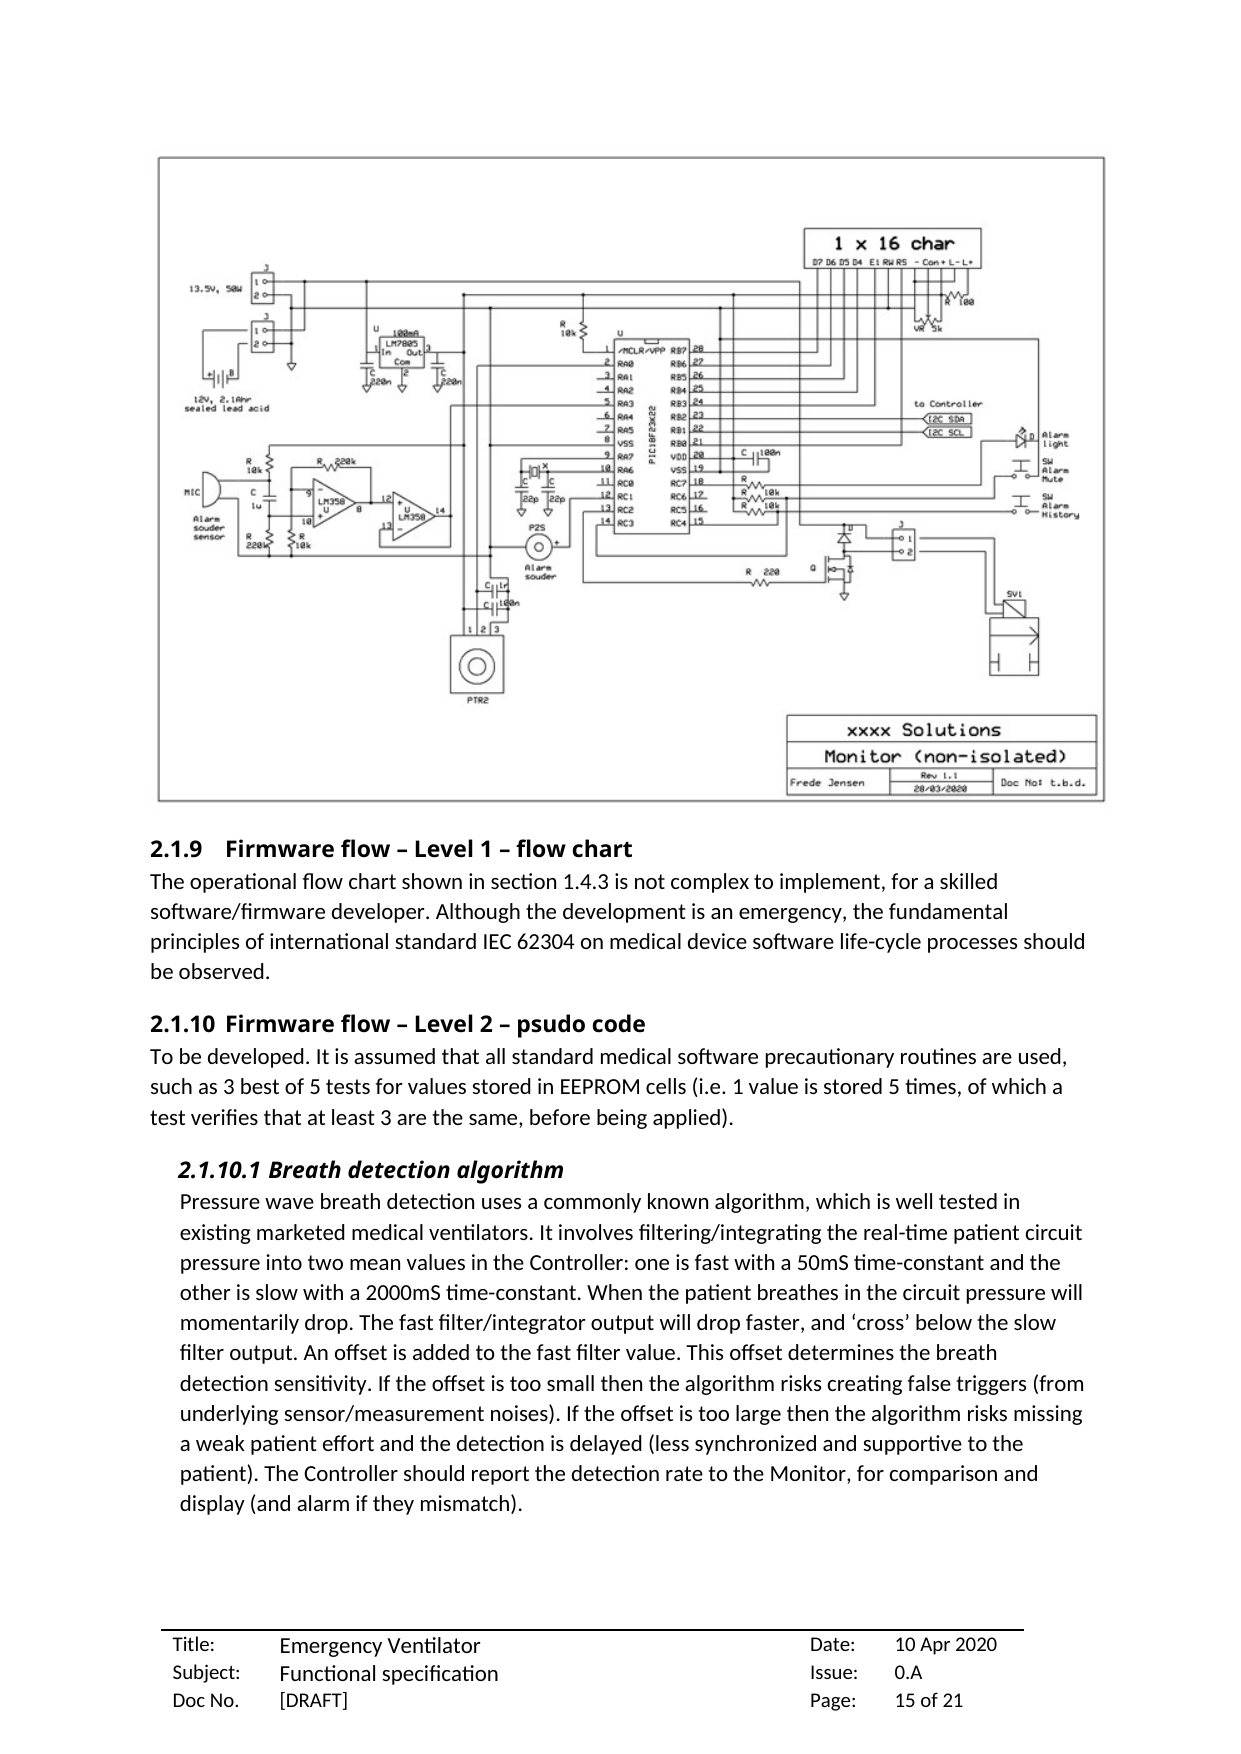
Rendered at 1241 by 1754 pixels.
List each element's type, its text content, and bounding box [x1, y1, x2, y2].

subtitle Firmware flow – Level 2 – psudo code [150, 1008, 1090, 1040]
text To be developed. It is assumed that all standard medical software precautionary routines are used, such as 3 best of 5 tests for values stored in EEPROM cells (i.e. 1 value is stored 5 times, of which a test verifies that at least 3 are the same, before being applied). [150, 1042, 1090, 1131]
subtitle Breath detection algorithm [178, 1154, 1090, 1185]
text The operational flow chart shown in section 1.4.3 is not complex to implement, for a skilled software/firmware developer. Although the development is an emergency, the fundamental principles of international standard IEC 62304 on medical device software life-cycle processes should be observed. [150, 867, 1090, 985]
subtitle Firmware flow – Level 1 – flow chart [150, 833, 1090, 864]
picture [150, 150, 1113, 810]
text Pressure wave breath detection uses a commonly known algorithm, which is well tested in existing marketed medical ventilators. It involves filtering/integrating the real-time patient circuit pressure into two mean values in the Controller: one is fast with a 50mS time-constant and the other is slow with a 2000mS time-constant. When the patient breathes in the circuit pressure will momentarily drop. The fast filter/integrator output will drop faster, and ‘cross’ below the slow filter output. An offset is added to the fast filter value. This offset determines the breath detection sensitivity. If the offset is too small then the algorithm risks creating false triggers (from underlying sensor/measurement noises). If the offset is too large then the algorithm risks missing a weak patient effort and the detection is delayed (less synchronized and supportive to the patient). The Controller should report the detection rate to the Monitor, for comparison and display (and alarm if they mismatch). [179, 1187, 1090, 1517]
